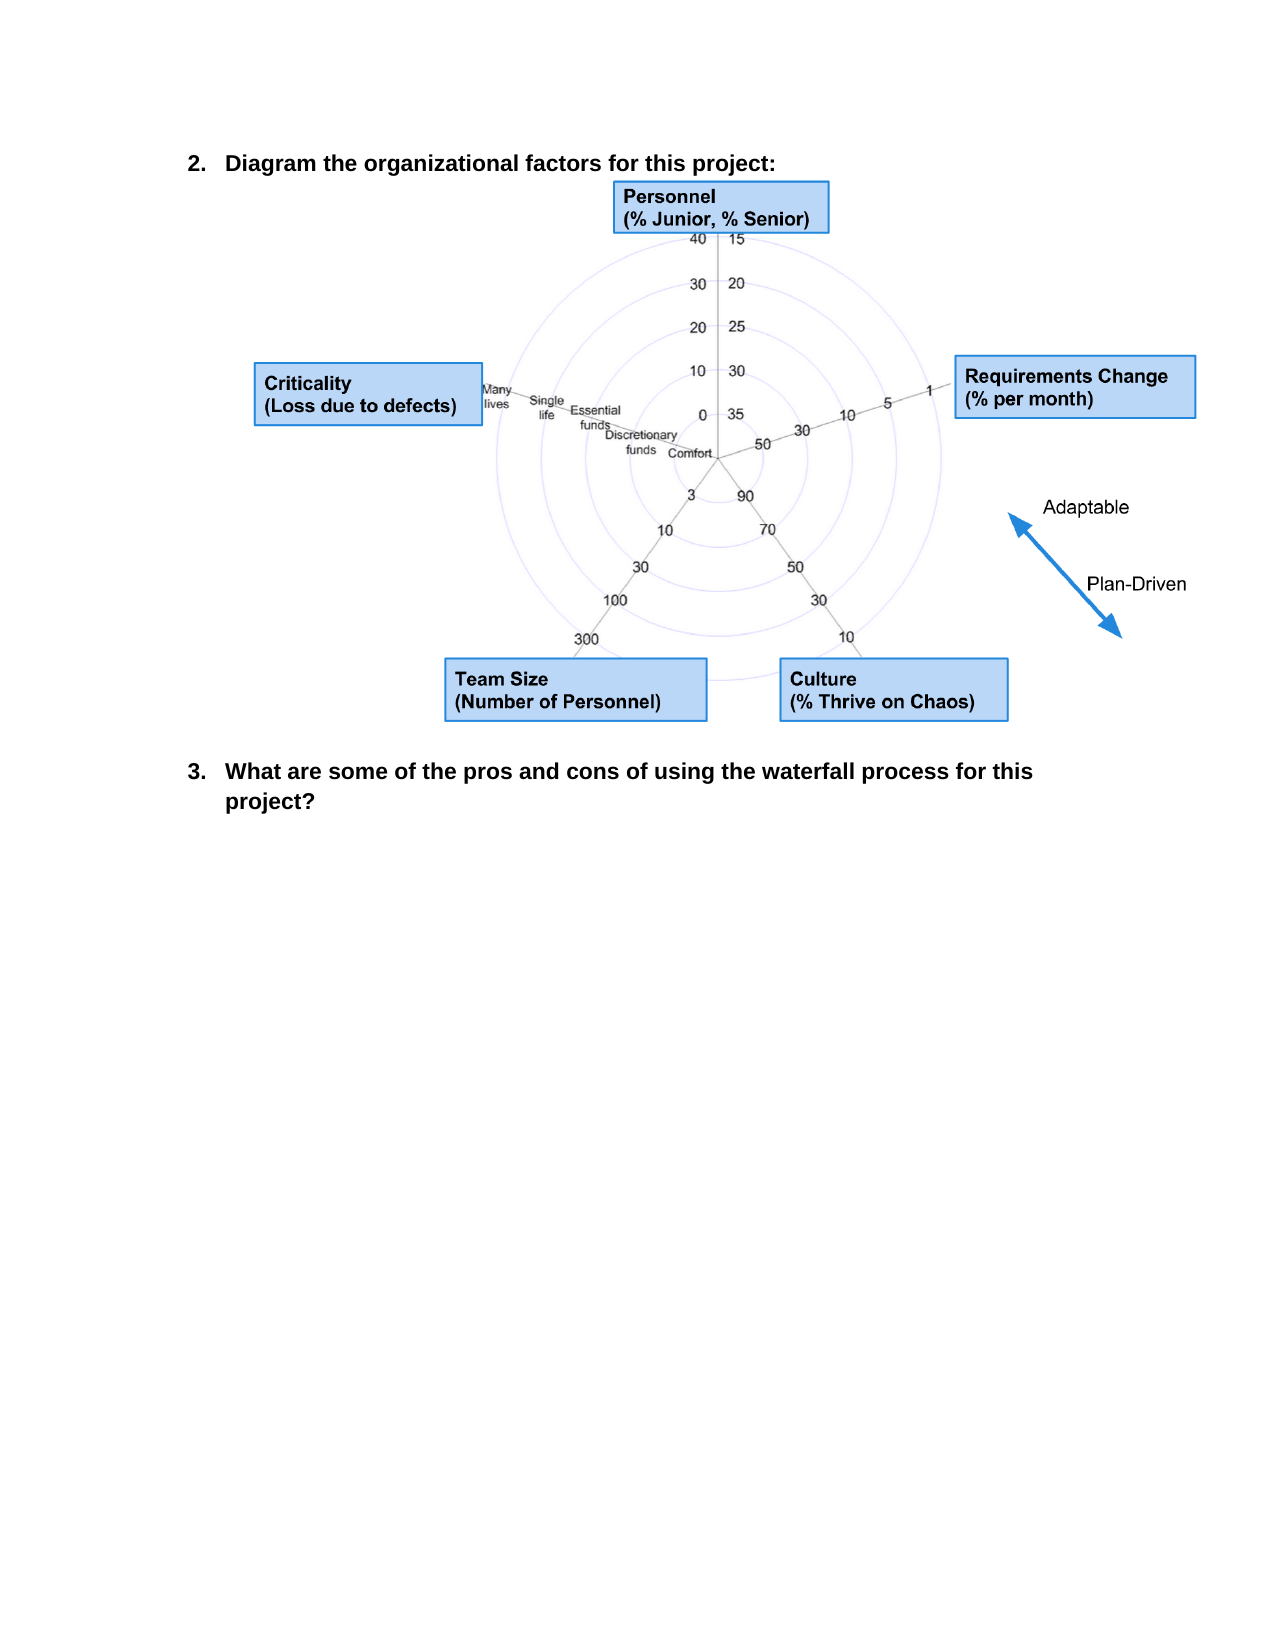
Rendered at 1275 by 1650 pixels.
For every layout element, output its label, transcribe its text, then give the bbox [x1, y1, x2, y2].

picture [225, 180, 1200, 724]
list What are some of the pros and cons of using the waterfall process for this project? [187, 758, 1125, 814]
